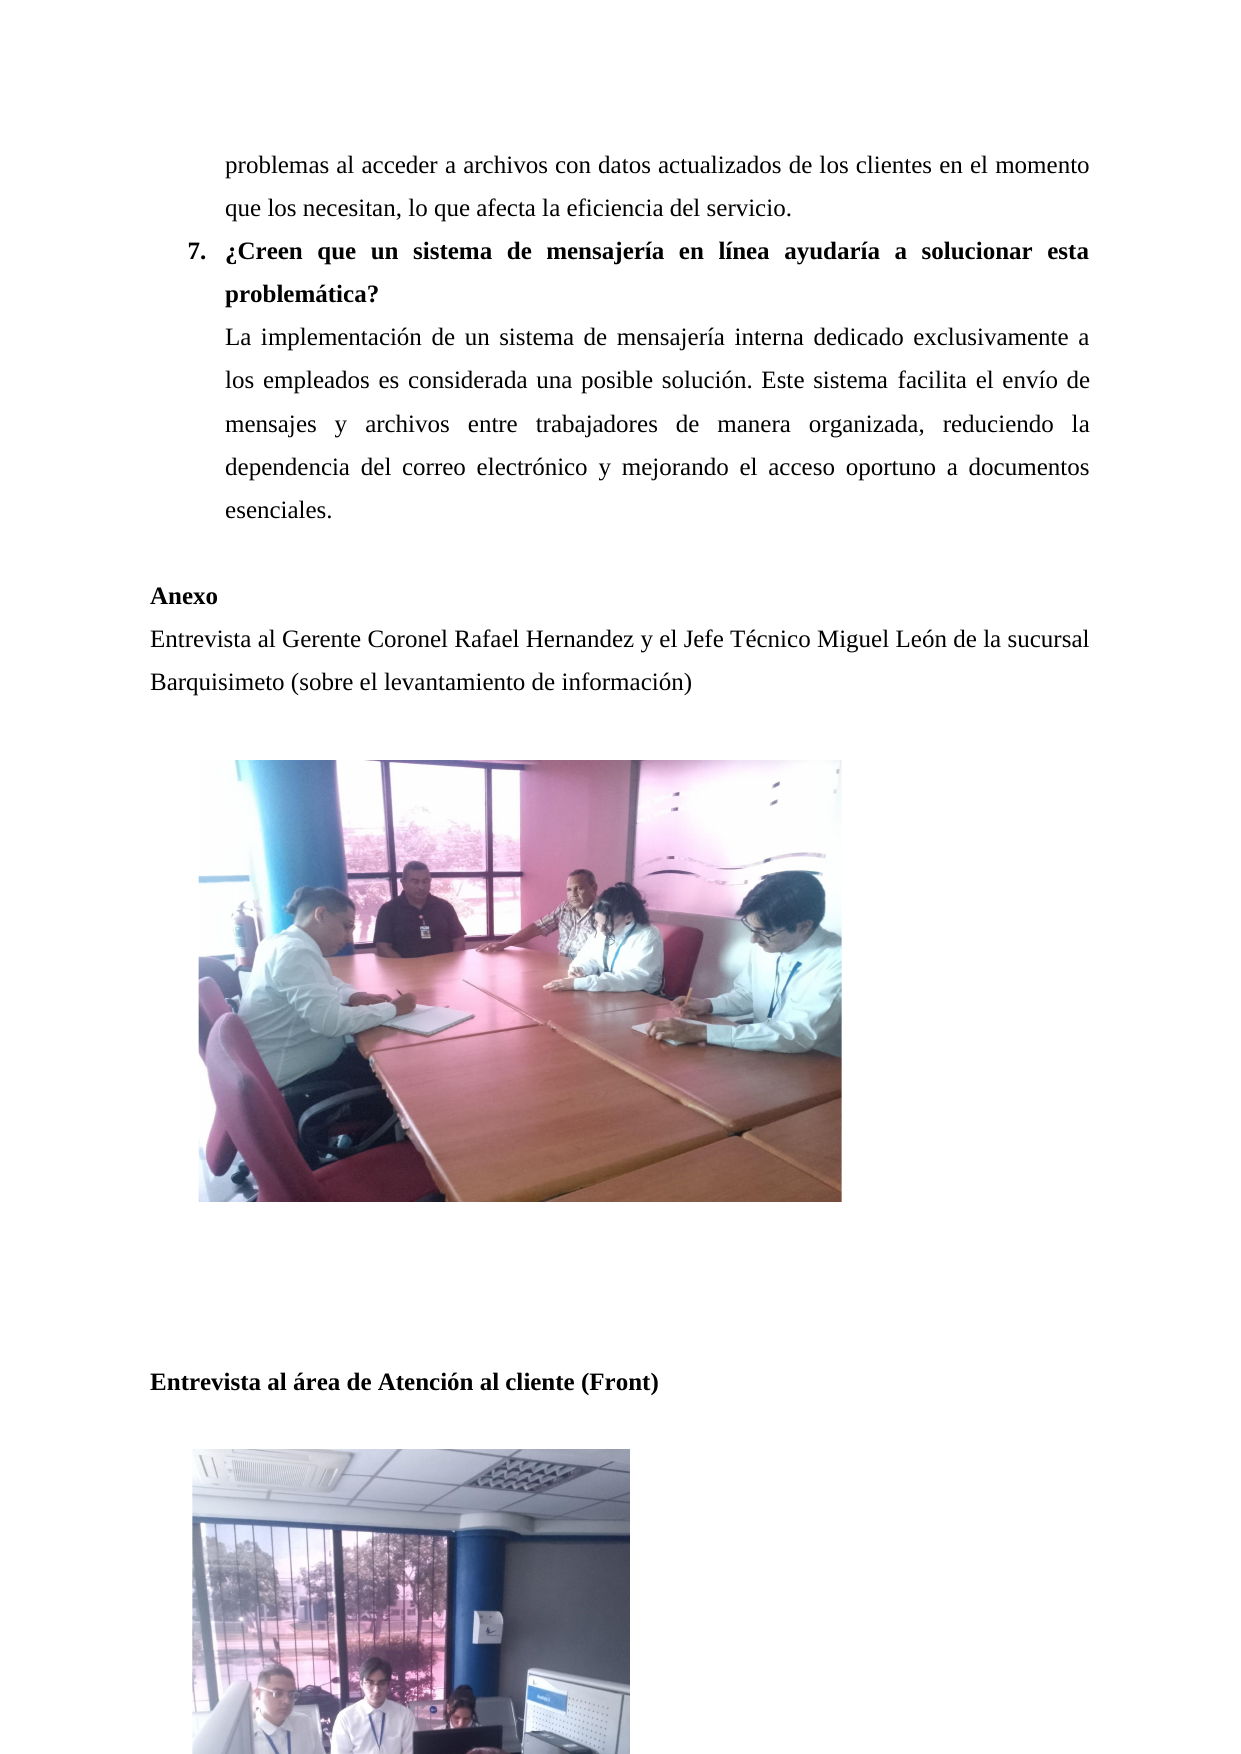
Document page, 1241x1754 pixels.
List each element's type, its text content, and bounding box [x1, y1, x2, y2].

text La implementación de un sistema de mensajería interna dedicado exclusivamente a los empleados es considerada una posible solución. Este sistema facilita el envío de mensajes y archivos entre trabajadores de manera organizada, reduciendo la dependencia del correo electrónico y mejorando el acceso oportuno a documentos esenciales. [225, 322, 1090, 524]
list ¿Creen que un sistema de mensajería en línea ayudaría a solucionar esta problemática? [187, 236, 1090, 308]
picture [198, 760, 842, 1202]
text Anexo [150, 581, 1090, 610]
text Entrevista al Gerente Coronel Rafael Hernandez y el Jefe Técnico Miguel León de la sucursal Barquisimeto (sobre el levantamiento de información) [150, 624, 1090, 696]
text Entrevista al área de Atención al cliente (Front) [150, 1367, 1090, 1396]
picture [192, 1449, 630, 1754]
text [225, 150, 1090, 222]
